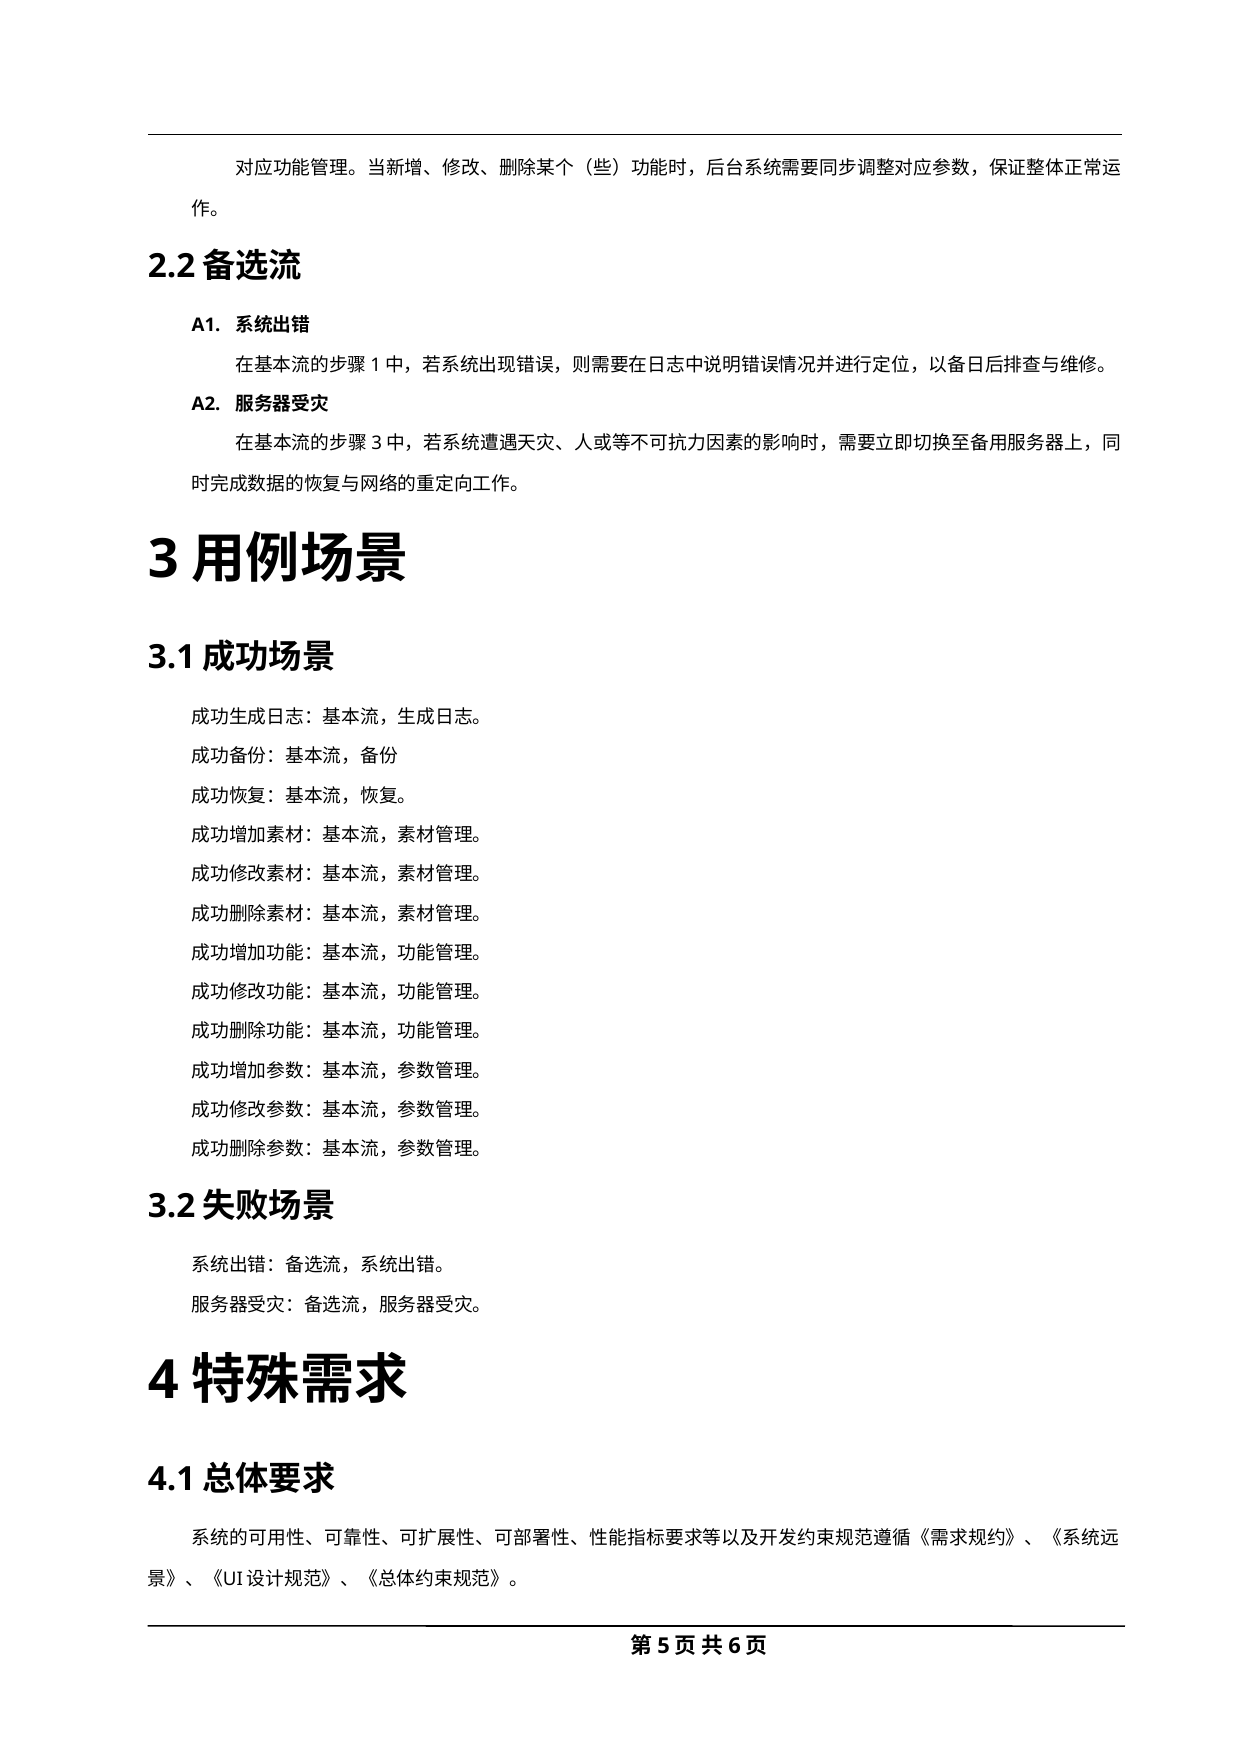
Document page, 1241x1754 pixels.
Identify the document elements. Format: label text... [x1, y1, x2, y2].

subtitle 用例场景 [148, 505, 1122, 602]
text 成功备份：基本流，备份 [148, 738, 1122, 771]
text 系统的可用性、可靠性、可扩展性、可部署性、性能指标要求等以及开发约束规范遵循《需求规约》、《系统远景》、《UI设计规范》、《总体约束规范》。 [148, 1520, 1122, 1593]
text 成功修改参数：基本流，参数管理。 [148, 1092, 1122, 1124]
text 成功增加功能：基本流，功能管理。 [148, 935, 1122, 967]
list 系统出错 [191, 307, 1122, 340]
text 服务器受灾：备选流，服务器受灾。 [148, 1287, 1122, 1319]
text 成功修改素材：基本流，素材管理。 [148, 856, 1122, 889]
text 在基本流的步骤3中，若系统遭遇天灾、人或等不可抗力因素的影响时，需要立即切换至备用服务器上，同时完成数据的恢复与网络的重定向工作。 [191, 425, 1122, 498]
text 成功增加素材：基本流，素材管理。 [148, 817, 1122, 849]
list 服务器受灾 [191, 386, 1122, 418]
text 成功修改功能：基本流，功能管理。 [148, 974, 1122, 1007]
text 在基本流的步骤1中，若系统出现错误，则需要在日志中说明错误情况并进行定位，以备日后排查与维修。 [191, 347, 1122, 379]
text 成功恢复：基本流，恢复。 [148, 778, 1122, 810]
subtitle 3.2失败场景 [148, 1170, 1122, 1235]
text 系统出错：备选流，系统出错。 [148, 1247, 1122, 1280]
subtitle 4.1总体要求 [148, 1443, 1122, 1508]
text 成功删除素材：基本流，素材管理。 [148, 896, 1122, 928]
text 对应功能管理。当新增、修改、删除某个（些）功能时，后台系统需要同步调整对应参数，保证整体正常运作。 [191, 150, 1122, 223]
text 成功删除参数：基本流，参数管理。 [148, 1131, 1122, 1164]
text 成功增加参数：基本流，参数管理。 [148, 1053, 1122, 1085]
subtitle 3.1成功场景 [148, 622, 1122, 687]
text 成功删除功能：基本流，功能管理。 [148, 1013, 1122, 1046]
subtitle 2.2备选流 [148, 230, 1122, 295]
text 成功生成日志：基本流，生成日志。 [148, 699, 1122, 732]
subtitle 特殊需求 [148, 1326, 1122, 1423]
